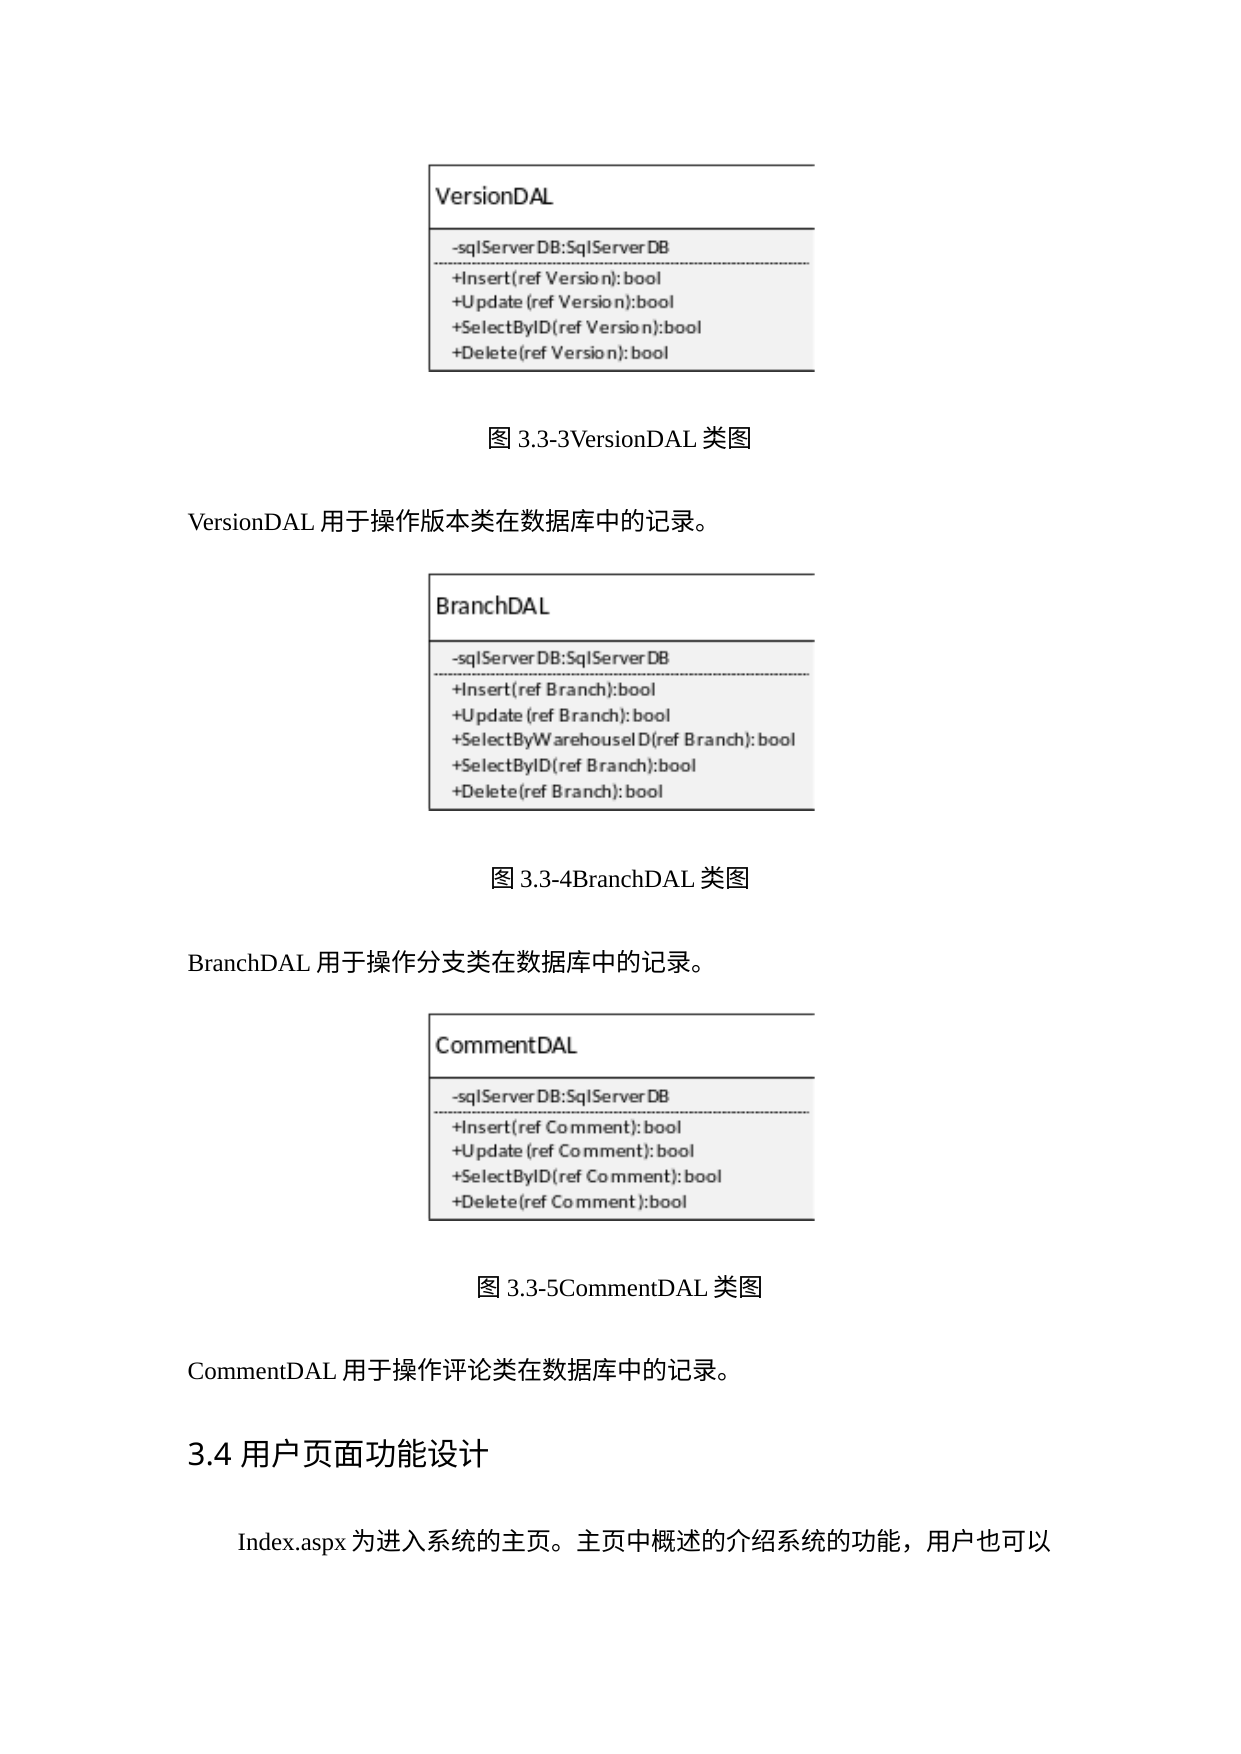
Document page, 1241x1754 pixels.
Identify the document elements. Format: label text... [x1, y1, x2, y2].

text VersionDAL用于操作版本类在数据库中的记录。 [187, 487, 1053, 552]
text 图3.3-4BranchDAL类图 [187, 844, 1053, 909]
text 图3.3-5CommentDAL类图 [187, 1253, 1053, 1318]
text BranchDAL用于操作分支类在数据库中的记录。 [187, 928, 1053, 993]
text Index.aspx为进入系统的主页。主页中概述的介绍系统的功能，用户也可以通过此页面跳转到注册新账户或登录页面。 [187, 1507, 1053, 1572]
text 图3.3-3VersionDAL类图 [187, 404, 1053, 469]
text 3.4 用户页面功能设计 [187, 1419, 1053, 1484]
text CommentDAL用于操作评论类在数据库中的记录。 [187, 1336, 1053, 1401]
